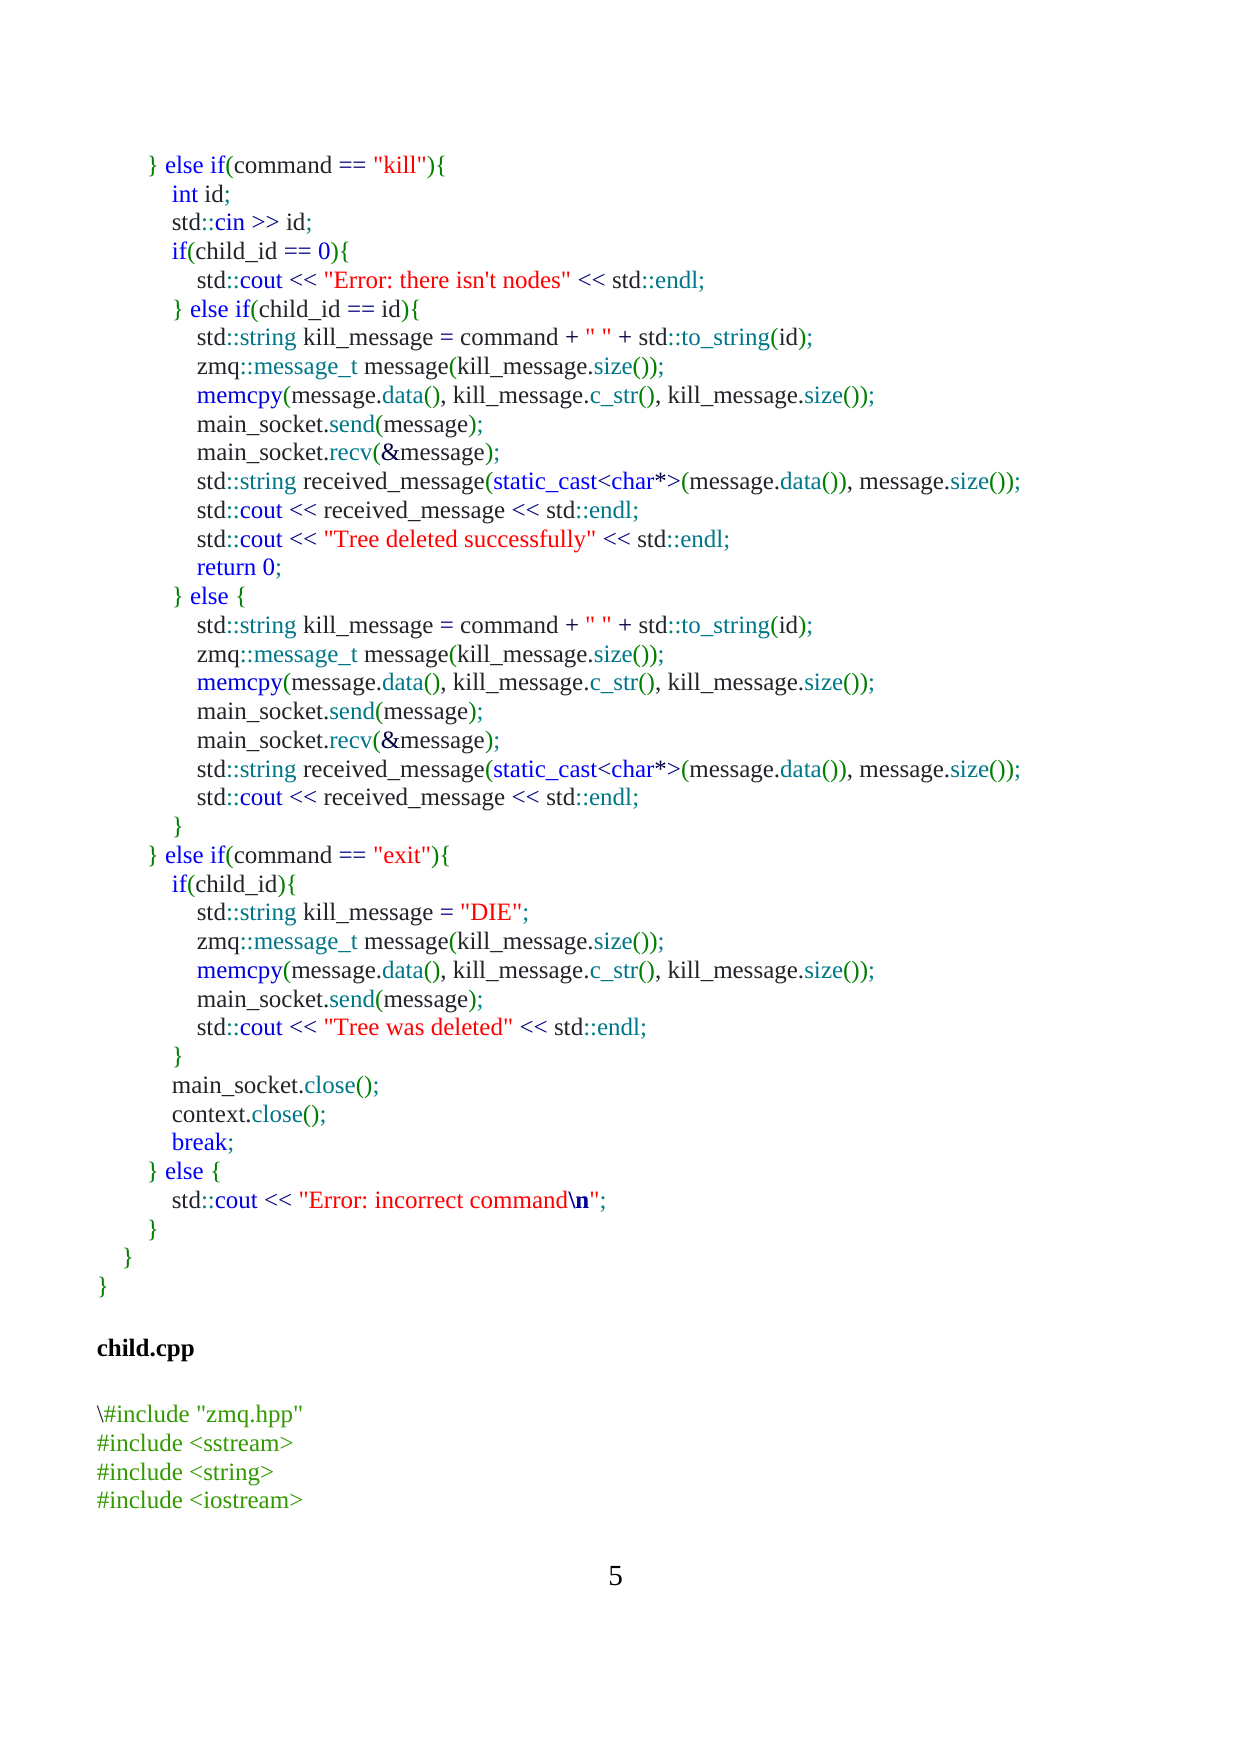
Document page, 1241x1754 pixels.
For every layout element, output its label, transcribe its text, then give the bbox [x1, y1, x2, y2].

text zmq::message_t message(kill_message.size()); [97, 926, 1091, 955]
text std::string received_message(static_cast<char*>(message.data()), message.size()); [97, 754, 1091, 782]
text std::string kill_message = "DIE"; [97, 897, 1091, 926]
text std::cout << "Error: there isn't nodes" << std::endl; [97, 265, 1091, 294]
text std::cin >> id; [97, 207, 1091, 236]
text memcpy(message.data(), kill_message.c_str(), kill_message.size()); [97, 380, 1091, 409]
text if(child_id){ [97, 869, 1091, 897]
text std::string received_message(static_cast<char*>(message.data()), message.size()); [97, 466, 1091, 495]
text main_socket.recv(&message); [97, 437, 1091, 466]
text int id; [97, 179, 1091, 207]
text std::string kill_message = command + " " + std::to_string(id); [97, 610, 1091, 639]
text #include <string> [97, 1457, 1091, 1485]
text std::cout << "Tree was deleted" << std::endl; [97, 1012, 1091, 1041]
text memcpy(message.data(), kill_message.c_str(), kill_message.size()); [97, 955, 1091, 984]
text main_socket.send(message); [97, 409, 1091, 437]
text } [97, 811, 1091, 840]
text context.close(); [97, 1099, 1091, 1127]
text std::cout << received_message << std::endl; [97, 495, 1091, 524]
text } else if(command == "kill"){ [97, 150, 1091, 179]
text std::string kill_message = command + " " + std::to_string(id); [97, 322, 1091, 351]
text } else { [97, 581, 1091, 610]
text #include <iostream> [97, 1485, 1091, 1514]
text main_socket.send(message); [97, 696, 1091, 725]
text main_socket.close(); [97, 1070, 1091, 1099]
text main_socket.send(message); [97, 984, 1091, 1012]
text if(child_id == 0){ [97, 236, 1091, 265]
text std::cout << "Error: incorrect command\n"; [97, 1185, 1091, 1214]
text std::cout << received_message << std::endl; [97, 782, 1091, 811]
text memcpy(message.data(), kill_message.c_str(), kill_message.size()); [97, 667, 1091, 696]
text zmq::message_t message(kill_message.size()); [97, 639, 1091, 667]
text } else { [97, 1156, 1091, 1185]
text zmq::message_t message(kill_message.size()); [97, 351, 1091, 380]
text std::cout << "Tree deleted successfully" << std::endl; [97, 524, 1091, 552]
text } [97, 1214, 1091, 1242]
text return 0; [97, 552, 1091, 581]
text \#include "zmq.hpp" [97, 1399, 1091, 1428]
text } else if(command == "exit"){ [97, 840, 1091, 869]
text main_socket.recv(&message); [97, 725, 1091, 754]
text #include <sstream> [97, 1428, 1091, 1457]
text child.cpp [97, 1333, 1091, 1362]
text } [97, 1271, 1091, 1300]
text } else if(child_id == id){ [97, 294, 1091, 322]
text } [97, 1242, 1091, 1271]
text break; [97, 1127, 1091, 1156]
text } [97, 1041, 1091, 1070]
